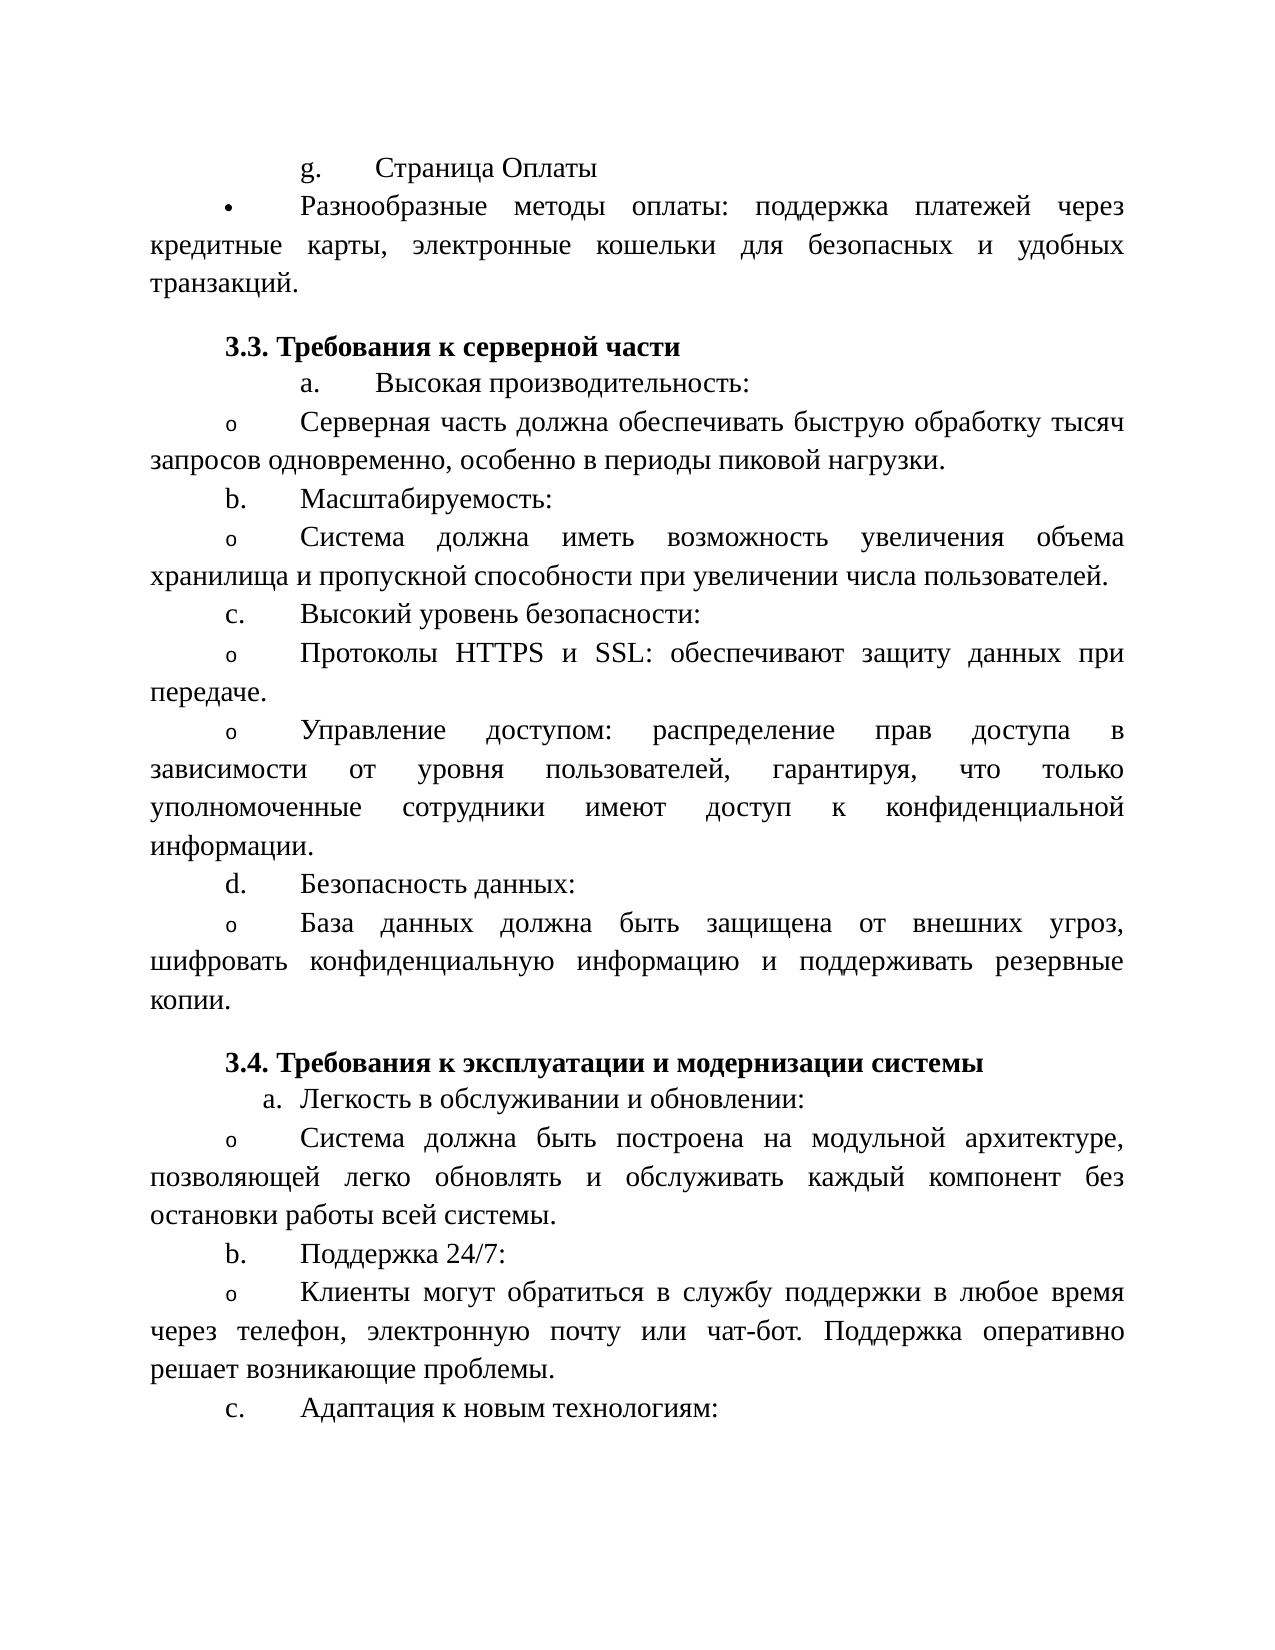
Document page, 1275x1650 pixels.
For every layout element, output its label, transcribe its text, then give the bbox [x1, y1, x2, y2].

text c. Адаптация к новым технологиям: [150, 1390, 1125, 1423]
list Управление доступом: распределение прав доступа в зависимости от уровня пользователей, гарантируя, что только уполномоченные сотрудники имеют доступ к конфиденциальной информации. [150, 712, 1125, 861]
list Серверная часть должна обеспечивать быструю обработку тысяч запросов одновременно, особенно в периоды пиковой нагрузки. [150, 404, 1125, 476]
list Разнообразные методы оплаты: поддержка платежей через кредитные карты, электронные кошельки для безопасных и удобных транзакций. [150, 188, 1125, 299]
text b. Поддержка 24/7: [150, 1236, 1125, 1269]
list Высокий уровень безопасности: [150, 597, 1125, 630]
list Система должна быть построена на модульной архитектуре, позволяющей легко обновлять и обслуживать каждый компонент без остановки работы всей системы. [150, 1120, 1125, 1231]
list Протоколы HTTPS и SSL: обеспечивают защиту данных при передаче. [150, 635, 1125, 707]
list Система должна иметь возможность увеличения объема хранилища и пропускной способности при увеличении числа пользователей. [150, 519, 1125, 592]
subtitle 3.3. Требования к серверной части [150, 329, 1125, 363]
list Высокая производительность: [225, 365, 1125, 399]
list Безопасность данных: [150, 866, 1125, 900]
subtitle 3.4. Требования к эксплуатации и модернизации системы [150, 1046, 1125, 1079]
list Масштабируемость: [150, 481, 1125, 514]
list Страница Оплаты [225, 150, 1125, 183]
list База данных должна быть защищена от внешних угроз, шифровать конфиденциальную информацию и поддерживать резервные копии. [150, 905, 1125, 1016]
text a. Легкость в обслуживании и обновлении: [187, 1082, 1125, 1115]
list Клиенты могут обратиться в службу поддержки в любое время через телефон, электронную почту или чат-бот. Поддержка оперативно решает возникающие проблемы. [150, 1274, 1125, 1385]
